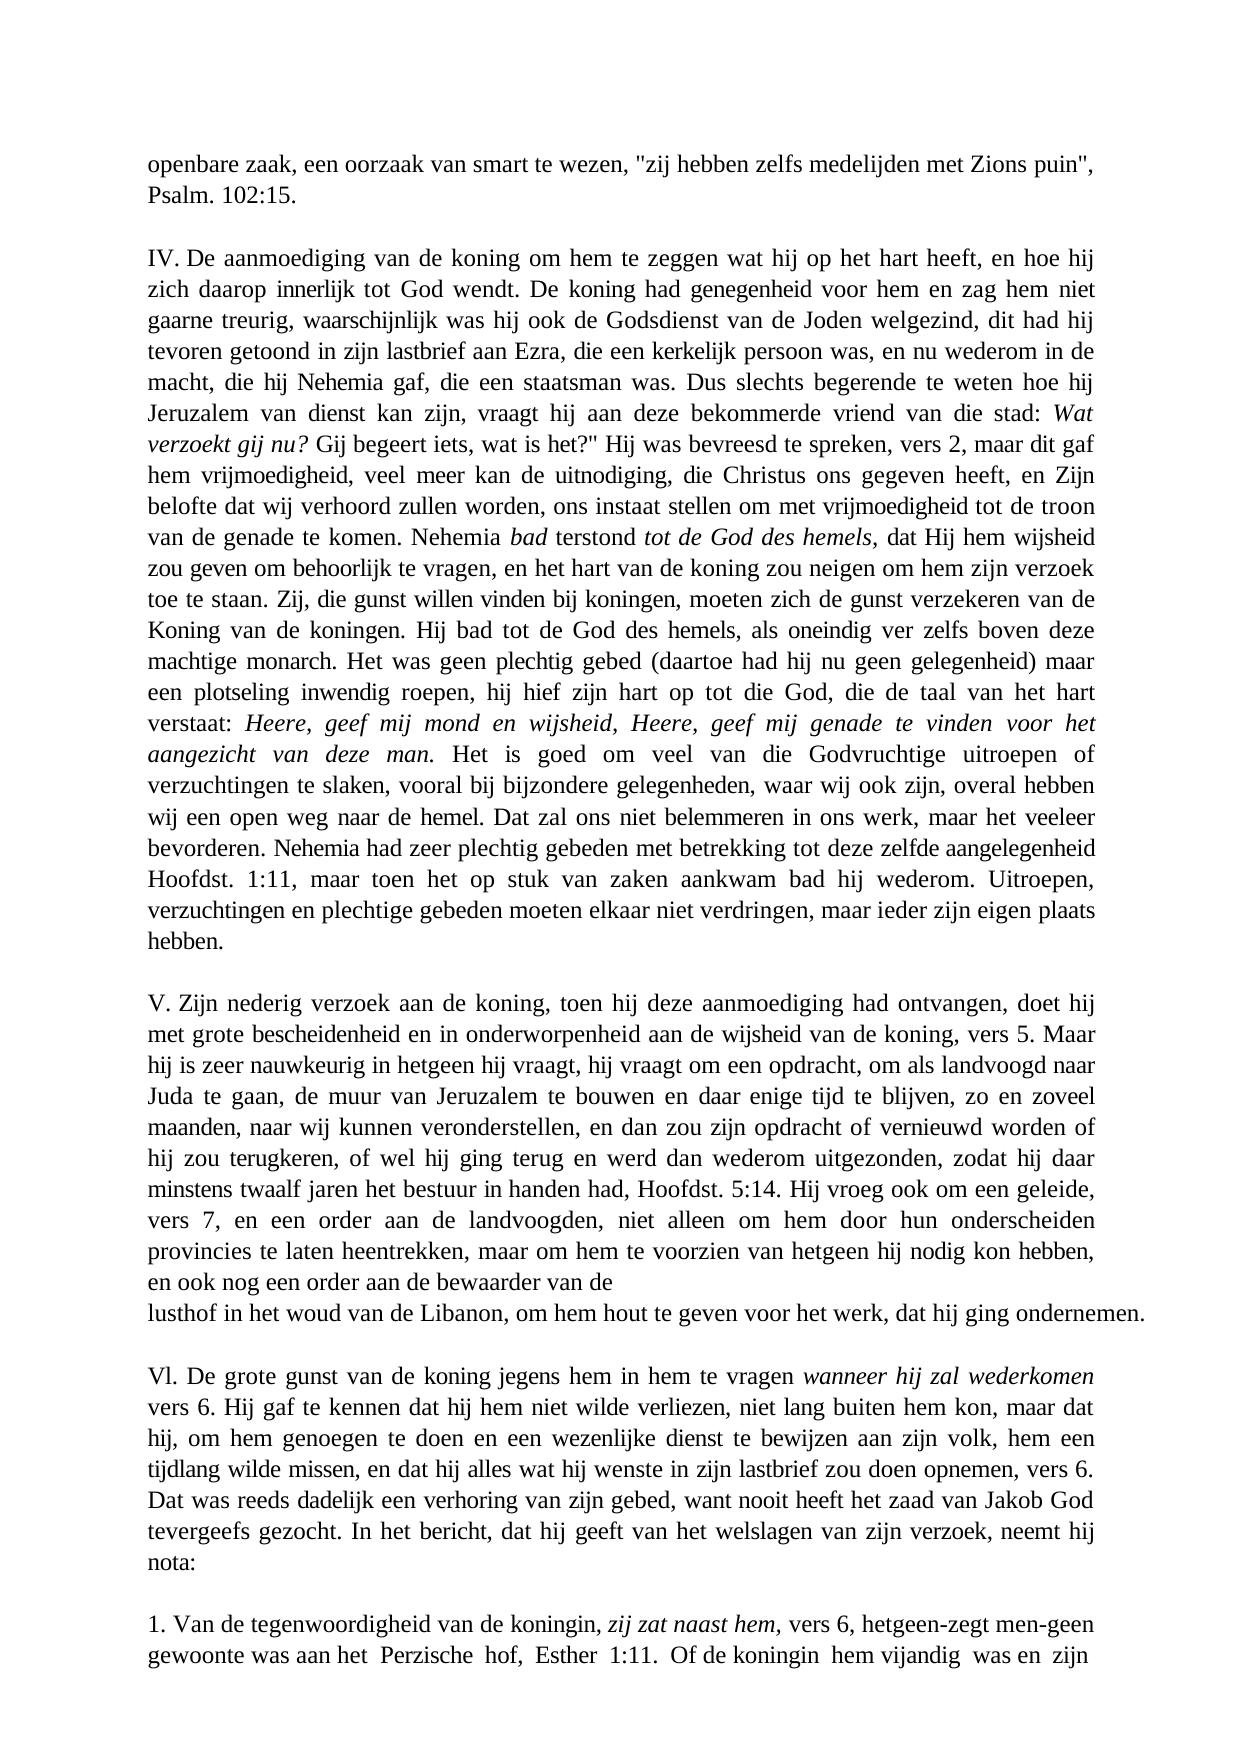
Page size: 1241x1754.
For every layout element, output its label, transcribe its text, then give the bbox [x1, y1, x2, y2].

list Zijn nederig verzoek aan de koning, toen hij deze aanmoediging had ontvangen, doet hij met grote bescheidenheid en in onderworpenheid aan de wijsheid van de koning, vers 5. Maar hij is zeer nauwkeurig in hetgeen hij vraagt, hij vraagt om een opdracht, om als landvoogd naar Juda te gaan, de muur van Jeruzalem te bouwen en daar enige tijd te blijven, zo en zoveel maanden, naar wij kunnen veronderstellen, en dan zou zijn opdracht of vernieuwd worden of hij zou terugkeren, of wel hij ging terug en werd dan wederom uitgezonden, zodat hij daar minstens twaalf jaren het bestuur in handen had, Hoofdst. 5:14. Hij vroeg ook om een geleide, vers 7, en een order aan de landvoogden, niet alleen om hem door hun onderscheiden provincies te laten heentrekken, maar om hem te voorzien van hetgeen hij nodig kon hebben, en ook nog een order aan de bewaarder van de [147, 988, 1095, 1296]
text Vl. De grote gunst van de koning jegens hem in hem te vragen wanneer hij zal wederkomen vers 6. Hij gaf te kennen dat hij hem niet wilde verliezen, niet lang buiten hem kon, maar dat hij, om hem genoegen te doen en een wezenlijke dienst te bewijzen aan zijn volk, hem een tijdlang wilde missen, en dat hij alles wat hij wenste in zijn lastbrief zou doen opnemen, vers 6. Dat was reeds dadelijk een verhoring van zijn gebed, want nooit heeft het zaad van Jakob God tevergeefs gezocht. In het bericht, dat hij geeft van het welslagen van zijn verzoek, neemt hij nota: [147, 1361, 1095, 1576]
text lusthof in het woud van de Libanon, om hem hout te geven voor het werk, dat hij ging ondernemen. [147, 1298, 1148, 1327]
list De aanmoediging van de koning om hem te zeggen wat hij op het hart heeft, en hoe hij zich daarop innerlijk tot God wendt. De koning had genegenheid voor hem en zag hem niet gaarne treurig, waarschijnlijk was hij ook de Godsdienst van de Joden welgezind, dit had hij tevoren getoond in zijn lastbrief aan Ezra, die een kerkelijk persoon was, en nu wederom in de macht, die hij Nehemia gaf, die een staatsman was. Dus slechts begerende te weten hoe hij Jeruzalem van dienst kan zijn, vraagt hij aan deze bekommerde vriend van die stad: Wat verzoekt gij nu? Gij begeert iets, wat is het?" Hij was bevreesd te spreken, vers 2, maar dit gaf hem vrijmoedigheid, veel meer kan de uitnodiging, die Christus ons gegeven heeft, en Zijn belofte dat wij verhoord zullen worden, ons instaat stellen om met vrijmoedigheid tot de troon van de genade te komen. Nehemia bad terstond tot de God des hemels, dat Hij hem wijsheid zou geven om behoorlijk te vragen, en het hart van de koning zou neigen om hem zijn verzoek toe te staan. Zij, die gunst willen vinden bij koningen, moeten zich de gunst verzekeren van de Koning van de koningen. Hij bad tot de God des hemels, als oneindig ver zelfs boven deze machtige monarch. Het was geen plechtig gebed (daartoe had hij nu geen gelegenheid) maar een plotseling inwendig roepen, hij hief zijn hart op tot die God, die de taal van het hart verstaat: Heere, geef mij mond en wijsheid, Heere, geef mij genade te vinden voor het aangezicht van deze man. Het is goed om veel van die Godvruchtige uitroepen of verzuchtingen te slaken, vooral bij bijzondere gelegenheden, waar wij ook zijn, overal hebben wij een open weg naar de hemel. Dat zal ons niet belemmeren in ons werk, maar het veeleer bevorderen. Nehemia had zeer plechtig gebeden met betrekking tot deze zelfde aangelegenheid Hoofdst. 1:11, maar toen het op stuk van zaken aankwam bad hij wederom. Uitroepen, verzuchtingen en plechtige gebeden moeten elkaar niet verdringen, maar ieder zijn eigen plaats hebben. [147, 243, 1095, 954]
text openbare zaak, een oorzaak van smart te wezen, "zij hebben zelfs medelijden met Zions puin", Psalm. 102:15. [147, 149, 1094, 209]
list Van de tegenwoordigheid van de koningin, zij zat naast hem, vers 6, hetgeen-zegt men-geen gewoonte was aan het Perzische hof, Esther 1:11. Of de koningin hem vijandig was en zijn [147, 1609, 1094, 1669]
